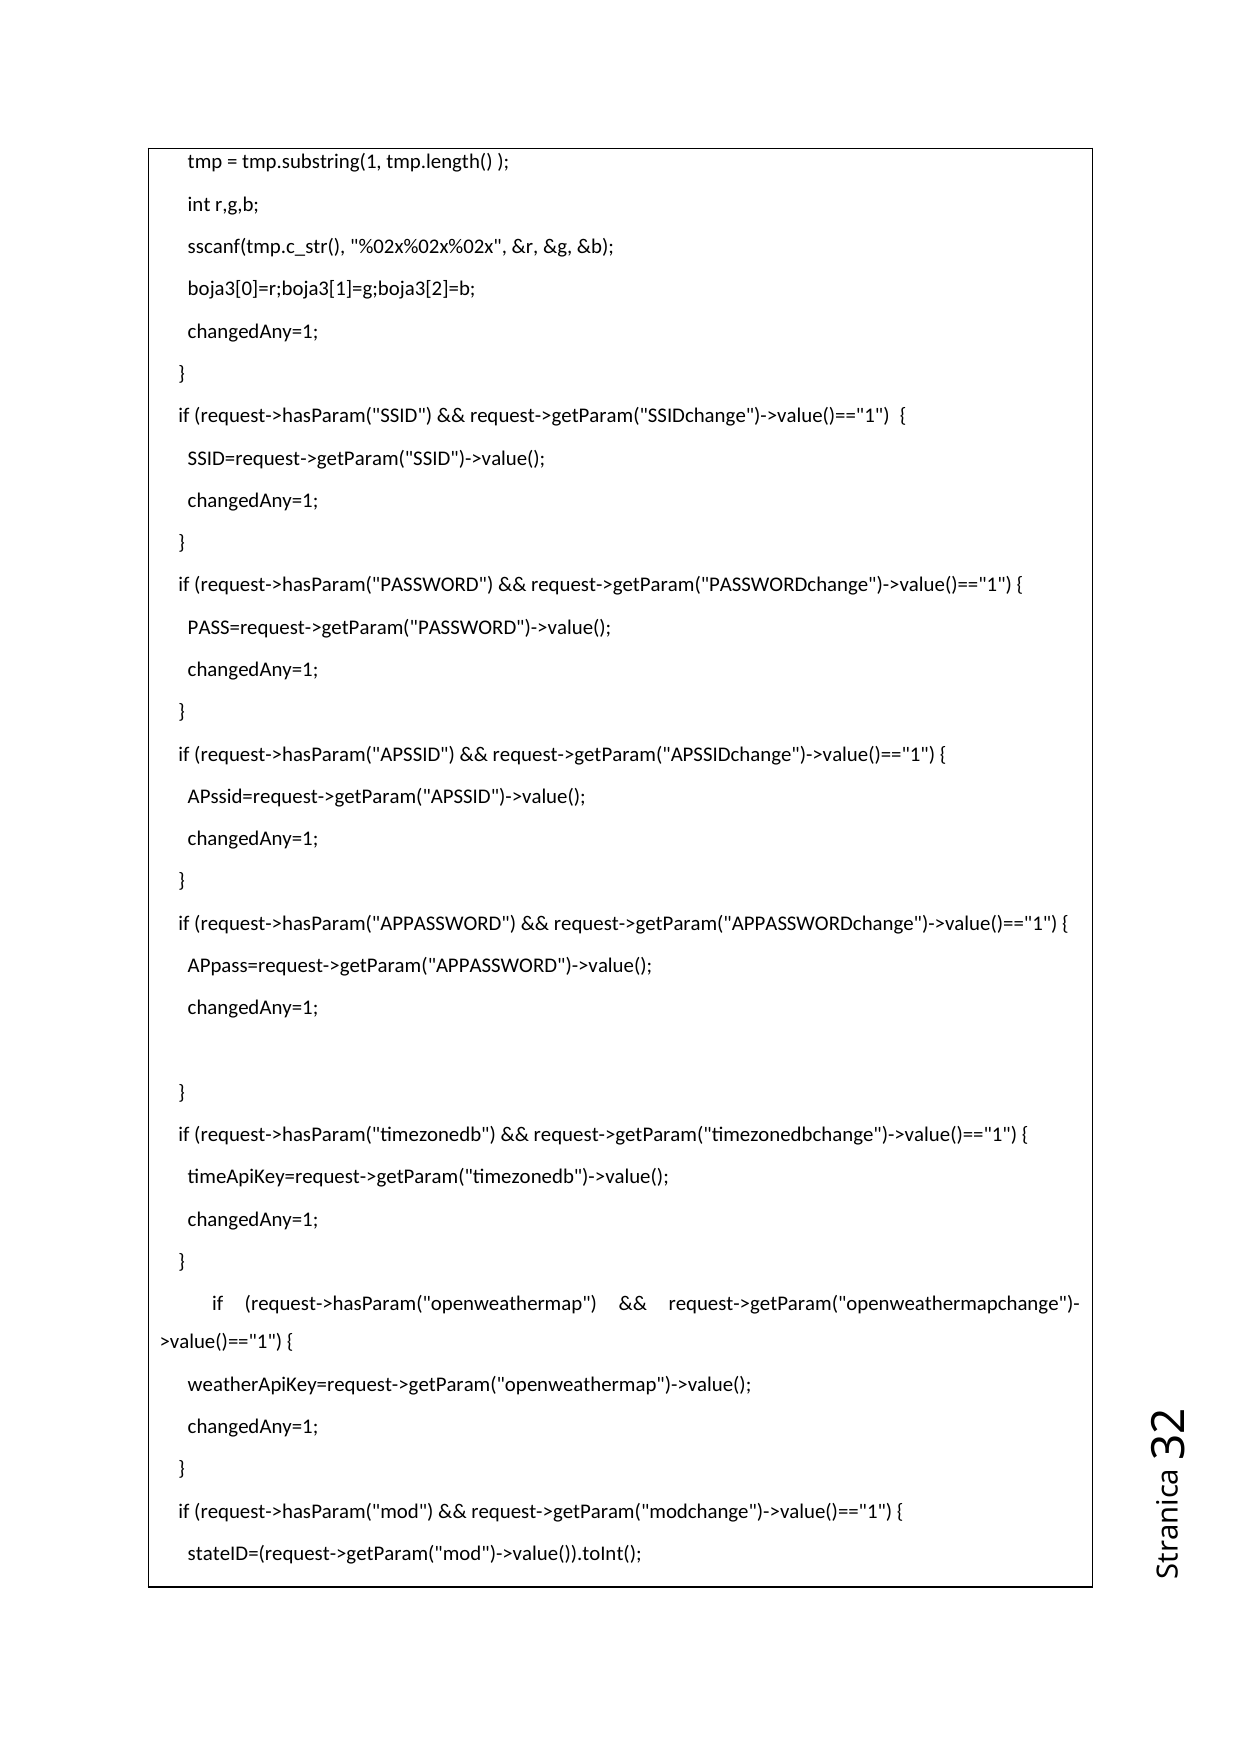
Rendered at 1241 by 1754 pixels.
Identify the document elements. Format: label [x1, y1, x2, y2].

table_cell [149, 149, 1092, 1586]
